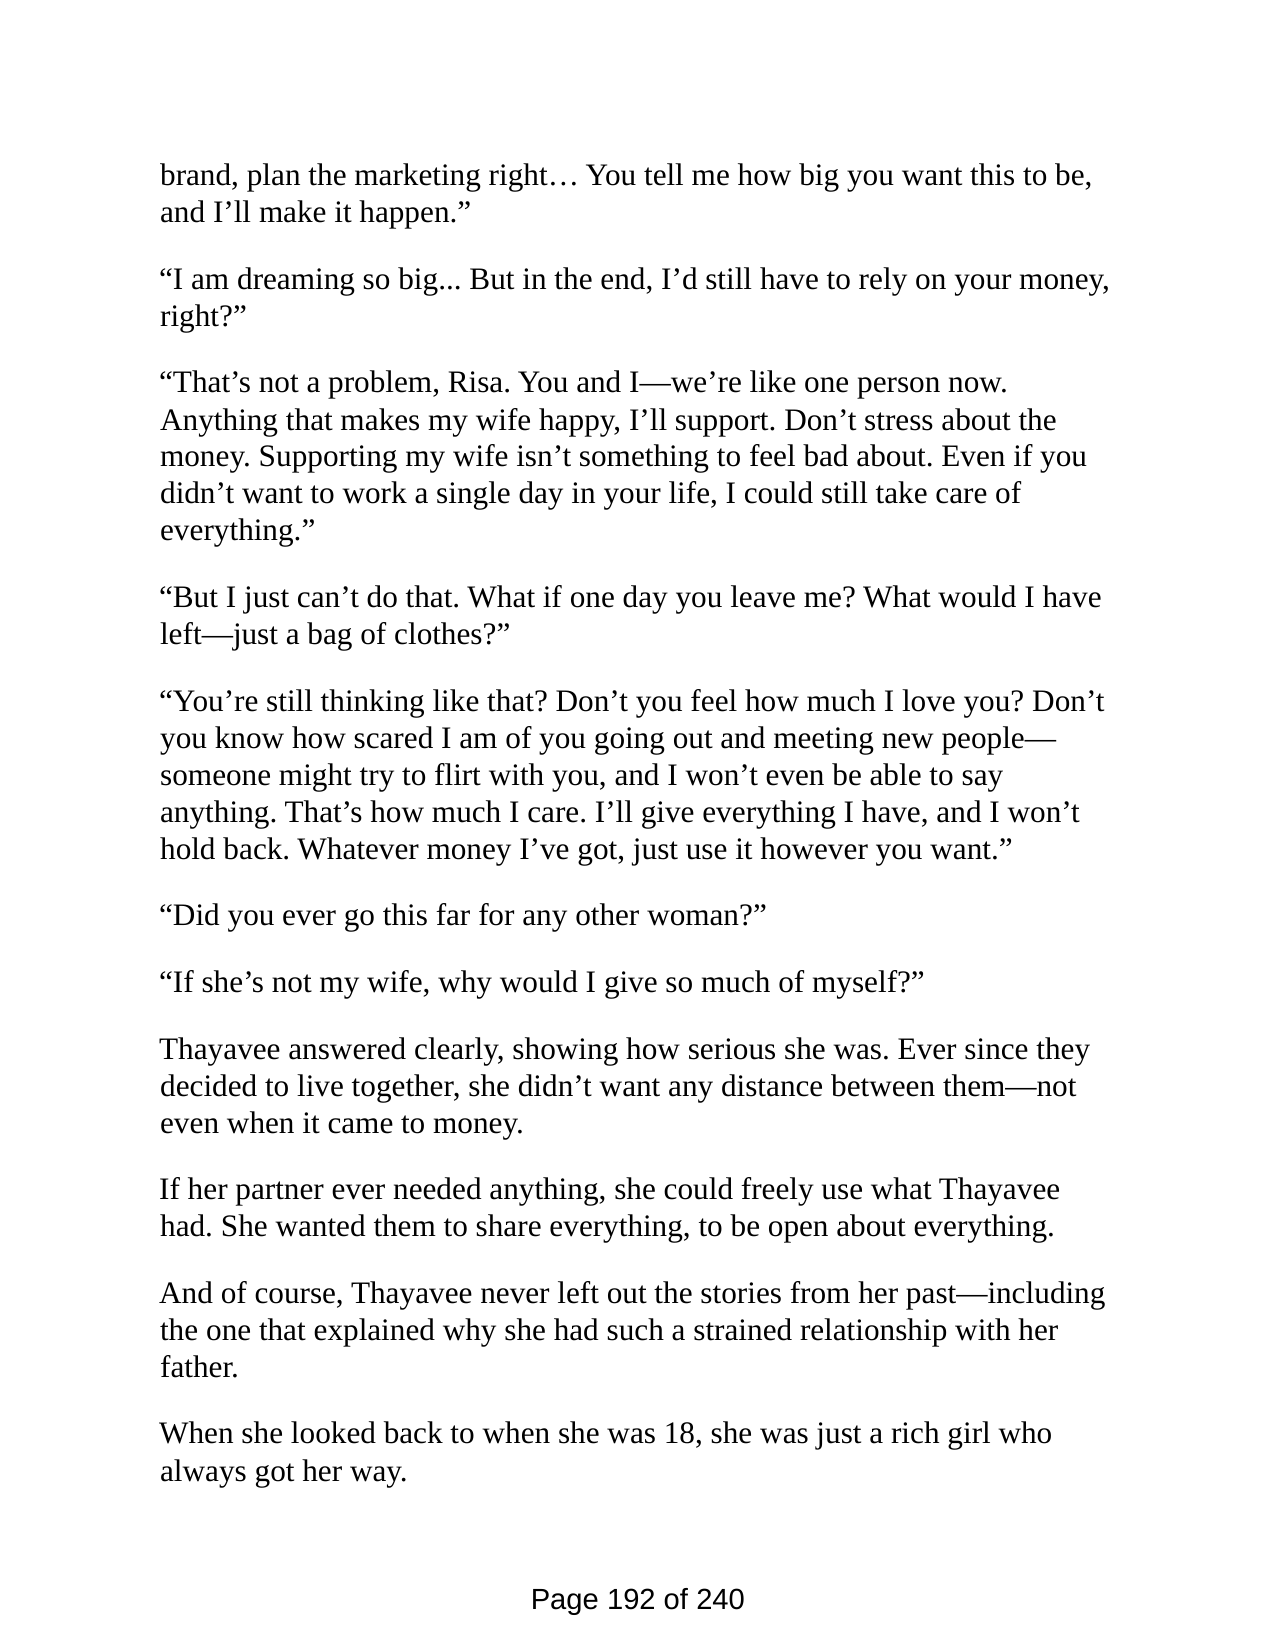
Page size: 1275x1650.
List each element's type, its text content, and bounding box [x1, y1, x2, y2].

text If her partner ever needed anything, she could freely use what Thayavee had. She wanted them to share everything, to be open about everything. [159, 1171, 1113, 1243]
text And of course, Thayavee never left out the stories from her past—including the one that explained why she had such a strained relationship with her father. [159, 1274, 1113, 1384]
text “That’s not a problem, Risa. You and I—we’re like one person now. Anything that makes my wife happy, I’ll support. Don’t stress about the money. Supporting my wife isn’t something to feel bad about. Even if you didn’t want to work a single day in your life, I could still take care of everything.” [159, 364, 1113, 548]
text When she looked back to when she was 18, she was just a rich girl who always got her way. [159, 1415, 1113, 1488]
text “But I just can’t do that. What if one day you leave me? What would I have left—just a bag of clothes?” [159, 578, 1113, 651]
text “If she’s not my wife, why would I give so much of myself?” [159, 963, 1113, 999]
text “I am dreaming so big... But in the end, I’d still have to rely on your money, right?” [159, 260, 1113, 333]
text “You’re still thinking like that? Don’t you feel how much I love you? Don’t you know how scared I am of you going out and meeting new people— someone might try to flirt with you, and I won’t even be able to say anything. That’s how much I care. I’ll give everything I have, and I won’t hold back. Whatever money I’ve got, just use it however you want.” [159, 682, 1113, 866]
text “Did you ever go this far for any other woman?” [159, 897, 1113, 932]
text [160, 156, 1114, 229]
text Thayavee answered clearly, showing how serious she was. Ever since they decided to live together, she didn’t want any distance between them—not even when it came to money. [159, 1030, 1113, 1140]
